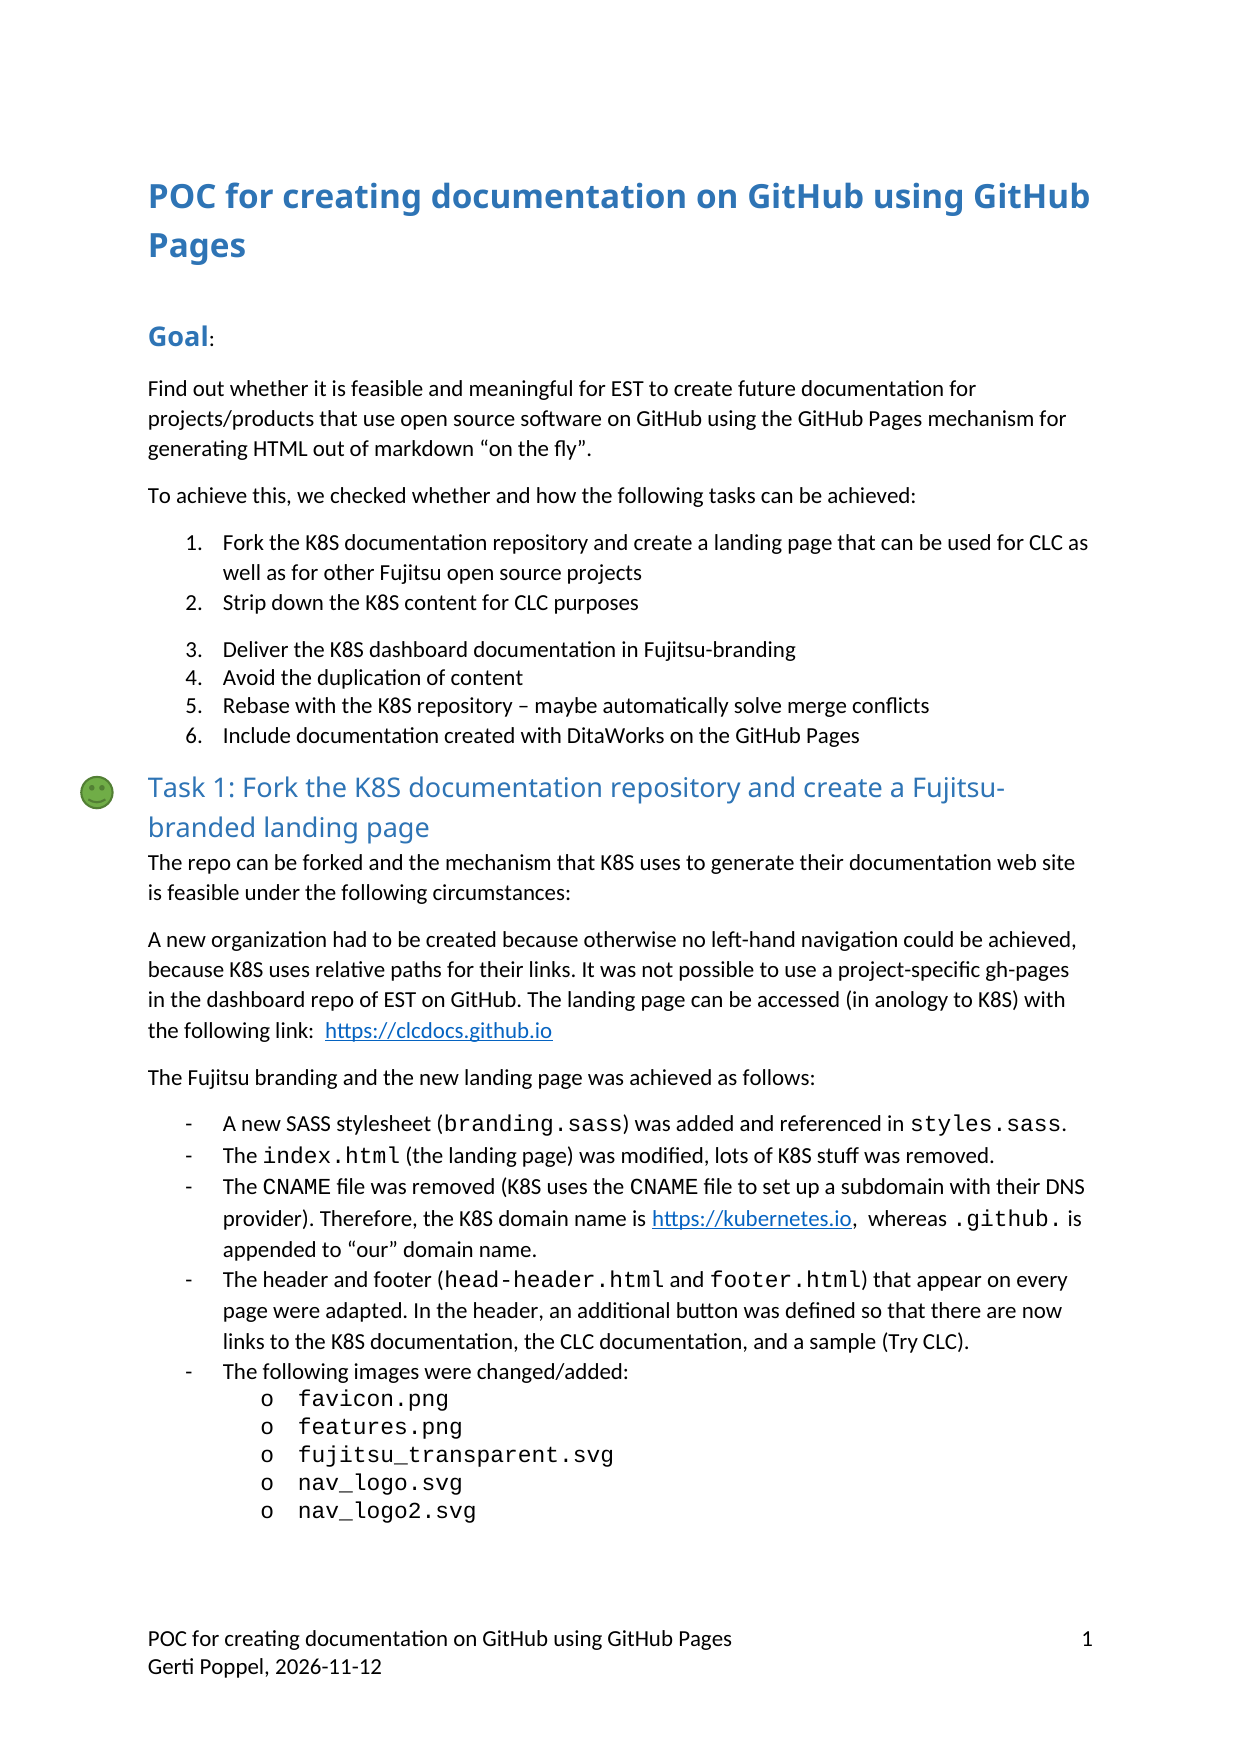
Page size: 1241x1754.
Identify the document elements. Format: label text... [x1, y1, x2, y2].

list nav_logo2.svg [260, 1499, 1093, 1525]
list The following images were changed/added: [185, 1357, 1093, 1385]
list fujitsu_transparent.svg [260, 1443, 1093, 1469]
list Deliver the K8S dashboard documentation in Fujitsu-branding [185, 635, 1093, 663]
text To achieve this, we checked whether and how the following tasks can be achieved: [148, 481, 1093, 509]
list features.png [260, 1415, 1093, 1441]
text A new organization had to be created because otherwise no left-hand navigation could be achieved, because K8S uses relative paths for their links. It was not possible to use a project-specific gh-pages in the dashboard repo of EST on GitHub. The landing page can be accessed (in anology to K8S) with the following link: https://clcdocs.github.io [148, 925, 1093, 1044]
list The index.html (the landing page) was modified, lots of K8S stuff was removed. [185, 1141, 1093, 1170]
list The CNAME file was removed (K8S uses the CNAME file to set up a subdomain with their DNS provider). Therefore, the K8S domain name is https://kubernetes.io, whereas .github. is appended to “our” domain name. [185, 1172, 1093, 1263]
text The repo can be forked and the mechanism that K8S uses to generate their documentation web site is feasible under the following circumstances: [148, 848, 1093, 906]
text Goal: [148, 317, 1093, 354]
list Rebase with the K8S repository – maybe automatically solve merge conflicts [185, 691, 1093, 719]
text The Fujitsu branding and the new landing page was achieved as follows: [148, 1063, 1093, 1091]
subtitle Task 1: Fork the K8S documentation repository and create a Fujitsu-branded landing page [148, 768, 1093, 845]
list Include documentation created with DitaWorks on the GitHub Pages [185, 722, 1093, 749]
subtitle POC for creating documentation on GitHub using GitHub Pages [148, 173, 1093, 267]
list nav_logo.svg [260, 1471, 1093, 1497]
list Fork the K8S documentation repository and create a landing page that can be used for CLC as well as for other Fujitsu open source projects [185, 528, 1093, 586]
list favicon.png [260, 1387, 1093, 1413]
text Find out whether it is feasible and meaningful for EST to create future documentation for projects/products that use open source software on GitHub using the GitHub Pages mechanism for generating HTML out of markdown “on the fly”. [148, 374, 1093, 462]
list The header and footer (head-header.html and footer.html) that appear on every page were adapted. In the header, an additional button was defined so that there are now links to the K8S documentation, the CLC documentation, and a sample (Try CLC). [185, 1265, 1093, 1355]
list A new SASS stylesheet (branding.sass) was added and referenced in styles.sass. [185, 1109, 1093, 1139]
list Strip down the K8S content for CLC purposes [185, 588, 1093, 616]
list Avoid the duplication of content [185, 663, 1093, 691]
